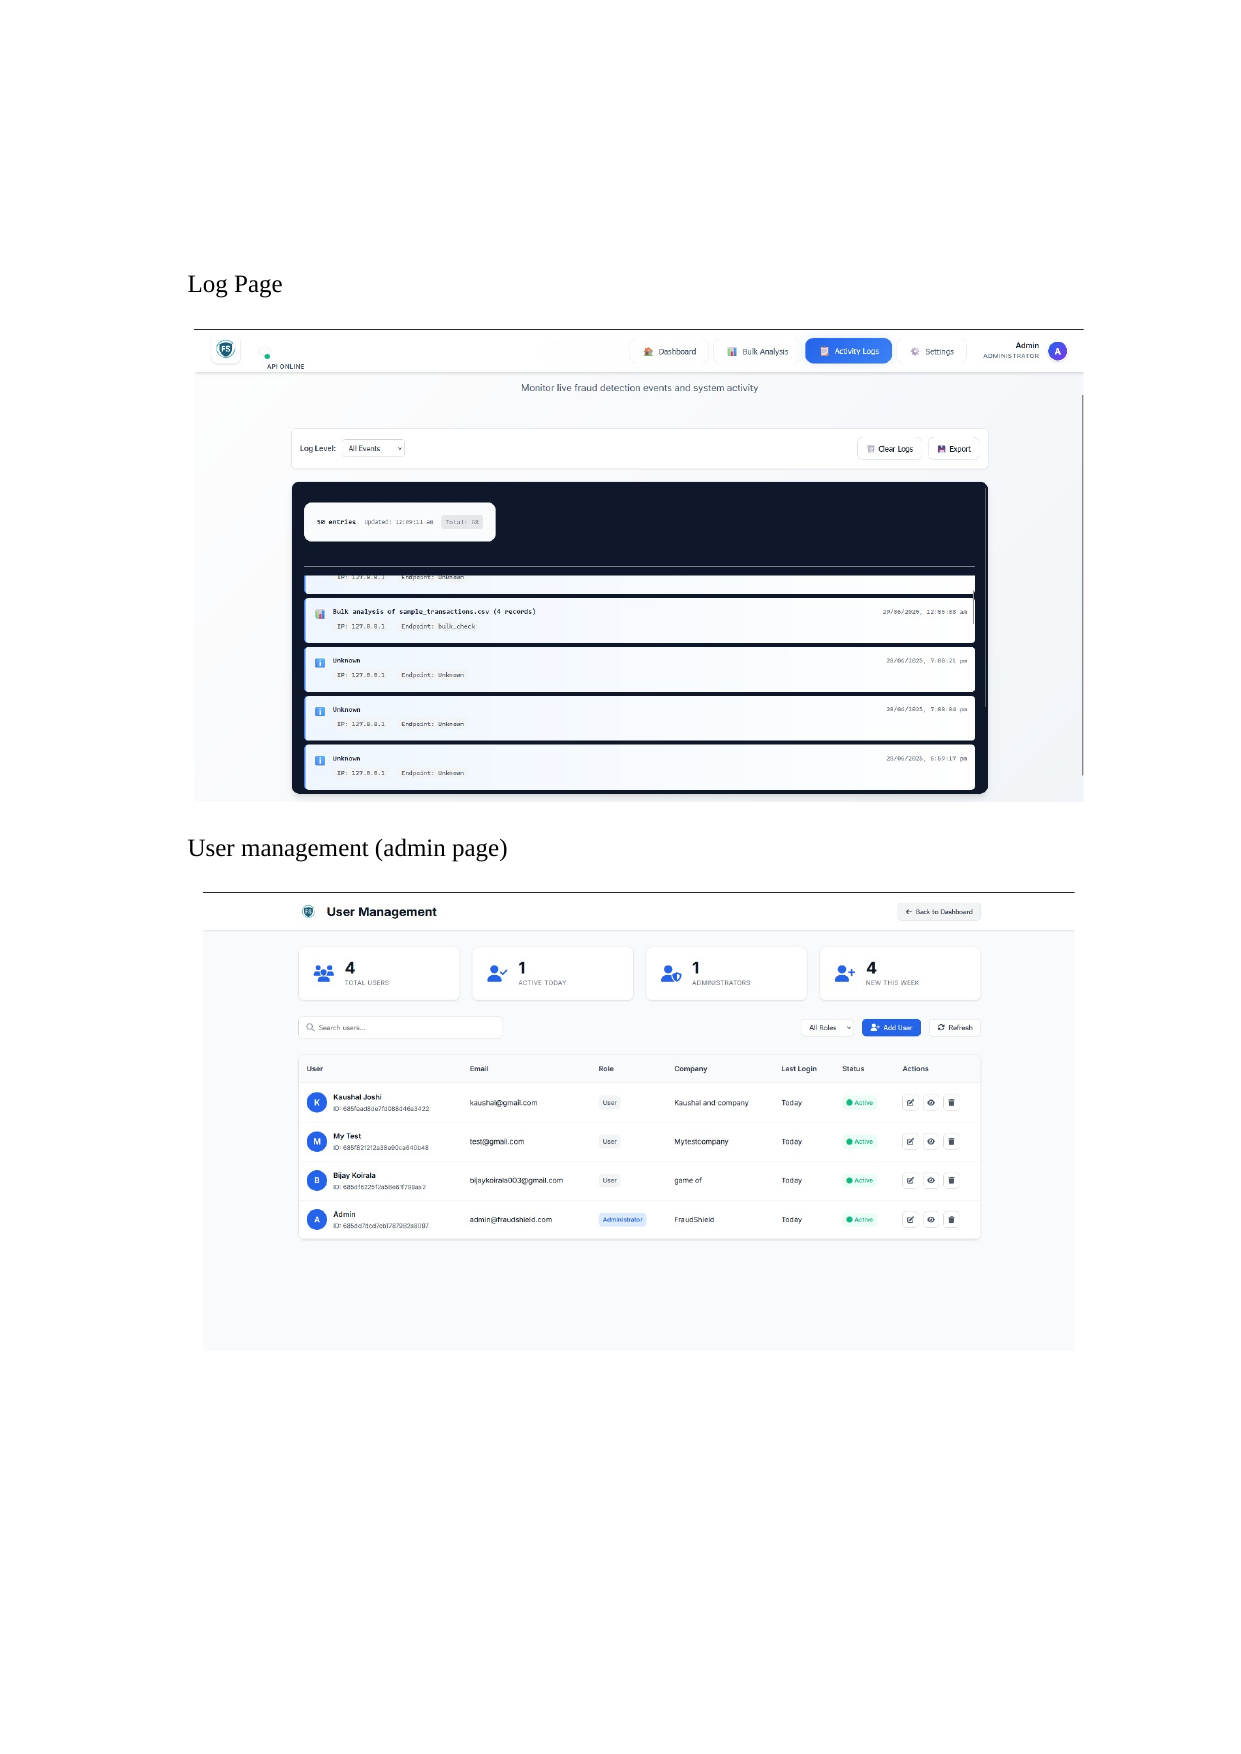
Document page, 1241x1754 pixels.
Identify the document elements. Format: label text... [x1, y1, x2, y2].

text User management (admin page) [187, 833, 1090, 862]
picture [194, 329, 1084, 802]
text Log Page [187, 269, 1090, 298]
picture [203, 892, 1075, 1351]
